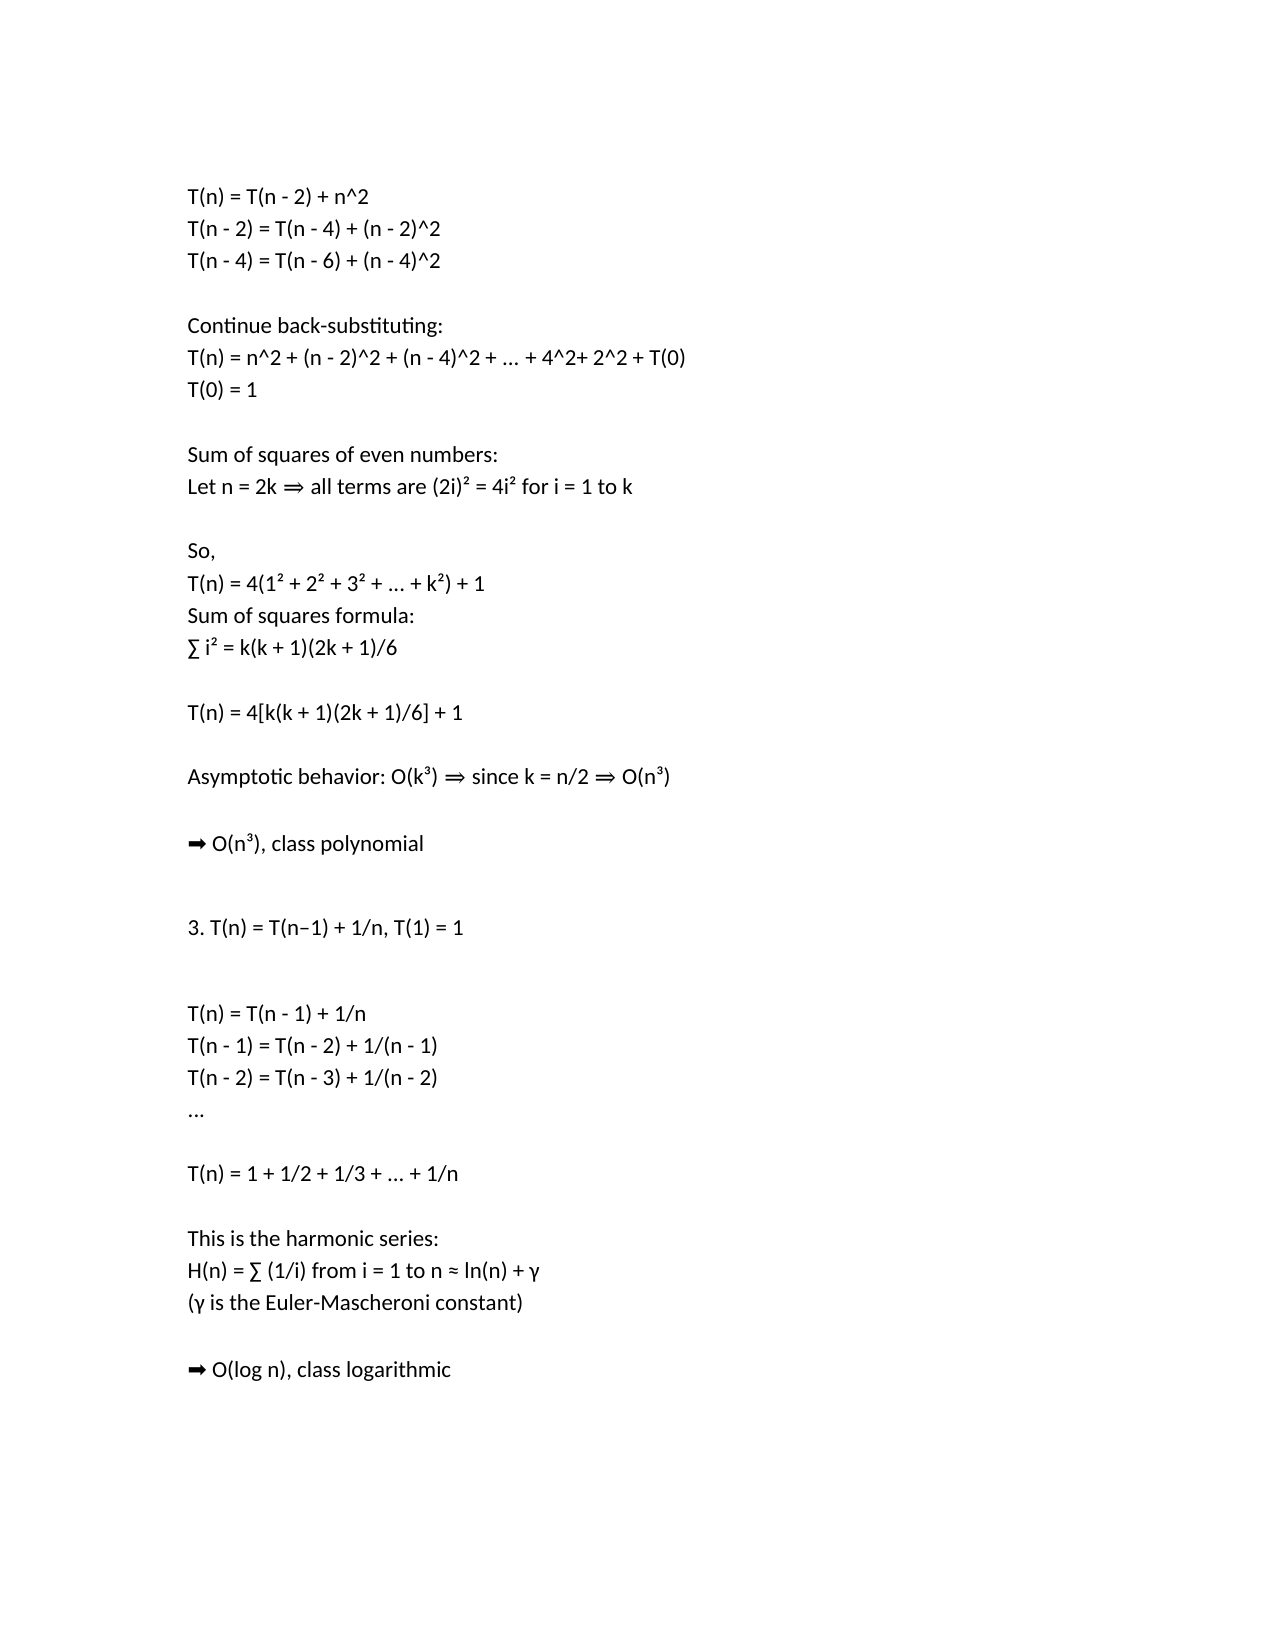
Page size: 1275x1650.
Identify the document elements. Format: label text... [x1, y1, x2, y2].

text T(n) = T(n - 2) + n^2 T(n - 2) = T(n - 4) + (n - 2)^2 T(n - 4) = T(n - 6) + (n - 4)^2 Continue back-substituting: T(n) = n^2 + (n - 2)^2 + (n - 4)^2 + ... + 4^2+ 2^2 + T(0) T(0) = 1 Sum of squares of even numbers: Let n = 2k ⇒ all terms are (2i)² = 4i² for i = 1 to k So, T(n) = 4(1² + 2² + 3² + ... + k²) + 1 Sum of squares formula: ∑ i² = k(k + 1)(2k + 1)/6 T(n) = 4[k(k + 1)(2k + 1)/6] + 1 Asymptotic behavior: O(k³) ⇒ since k = n/2 ⇒ O(n³) ➡ O(n³), class polynomial [187, 150, 1087, 889]
text 3. T(n) = T(n–1) + 1/n, T(1) = 1 [187, 913, 1087, 941]
text T(n) = T(n - 1) + 1/n T(n - 1) = T(n - 2) + 1/(n - 1) T(n - 2) = T(n - 3) + 1/(n - 2) ... T(n) = 1 + 1/2 + 1/3 + ... + 1/n This is the harmonic series: H(n) = ∑ (1/i) from i = 1 to n ≈ ln(n) + γ (γ is the Euler-Mascheroni constant) ➡ O(log n), class logarithmic [187, 966, 1087, 1415]
